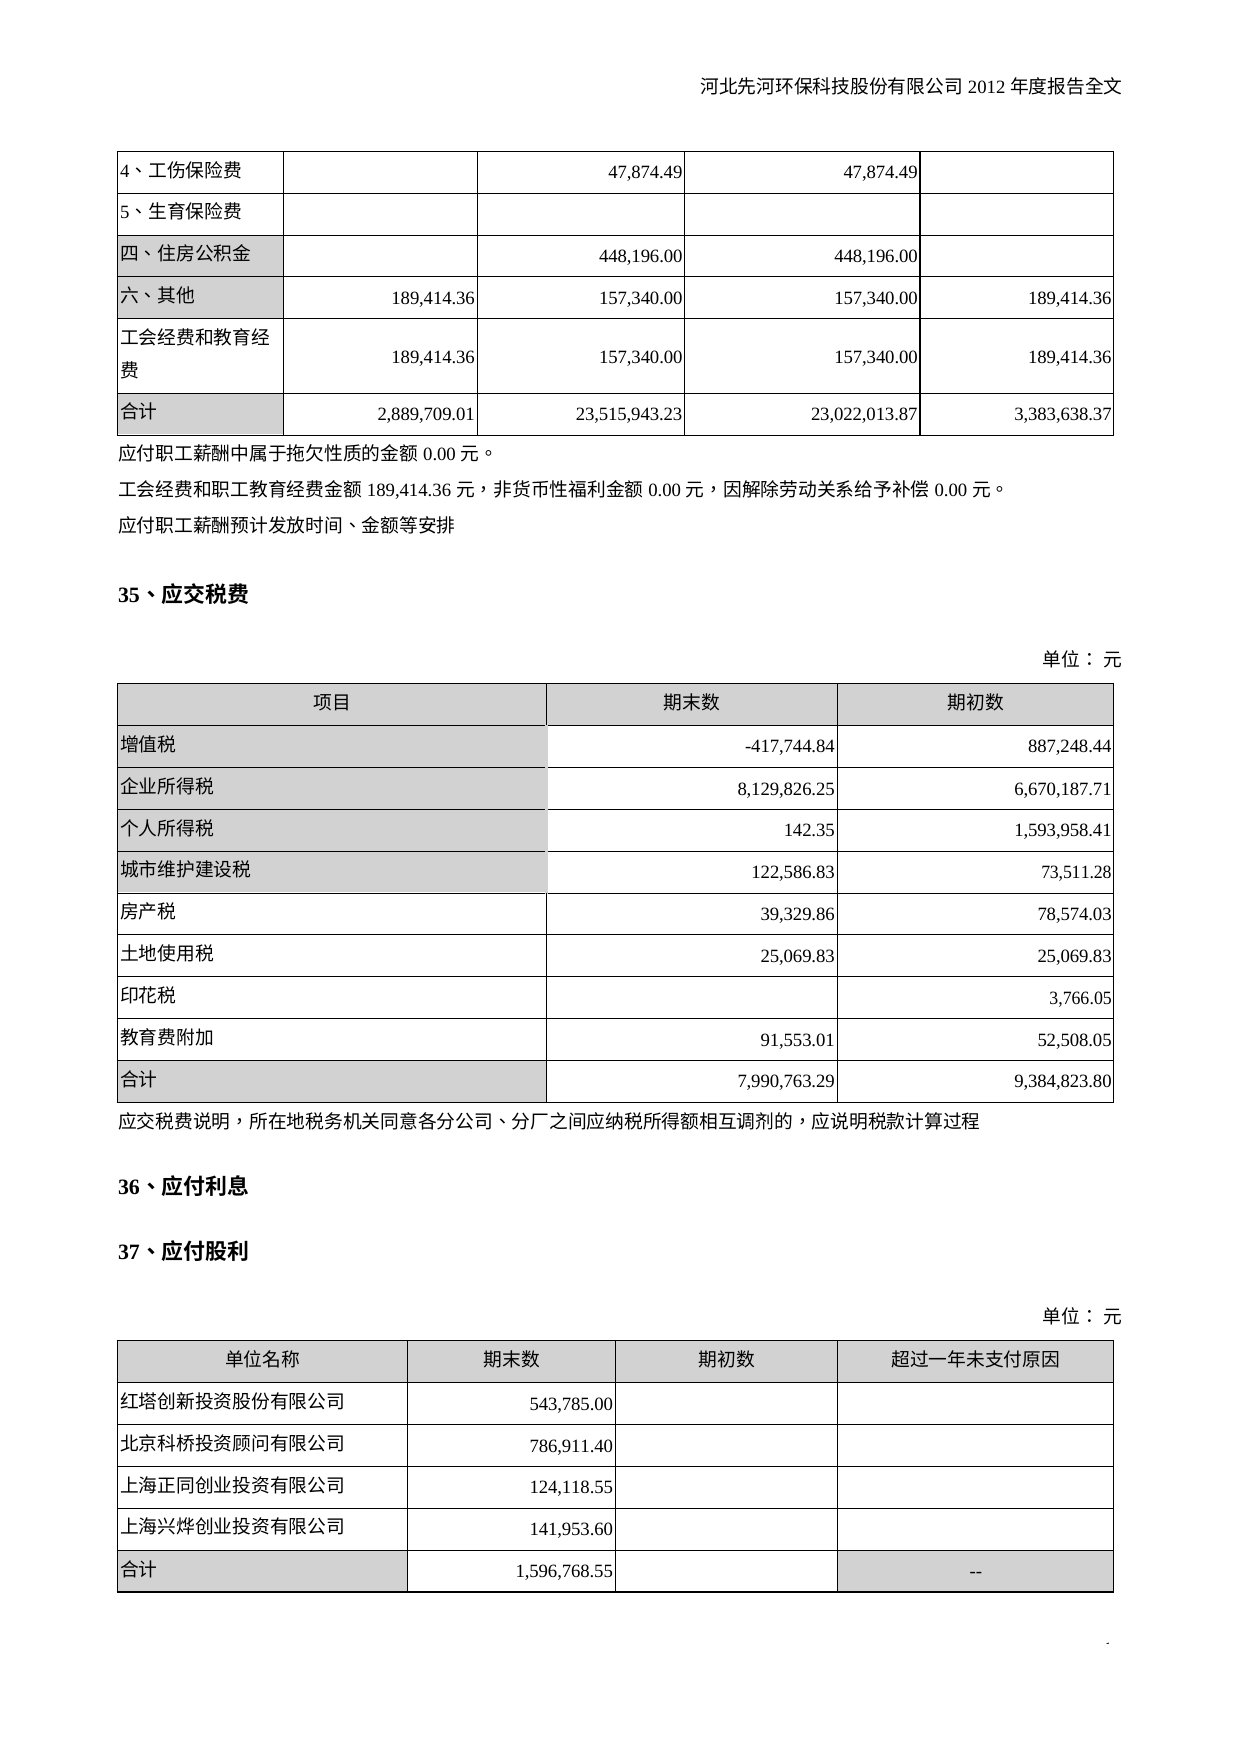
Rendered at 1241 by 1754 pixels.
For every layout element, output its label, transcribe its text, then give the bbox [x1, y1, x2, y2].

text 工会经费和职工教育经费金额 189,414.36 元，非货币性福利金额 0.00 元，因解除劳动关系给予补偿 0.00 元。 应付职工薪酬预计发放时间、金额等安排 [118, 477, 1010, 538]
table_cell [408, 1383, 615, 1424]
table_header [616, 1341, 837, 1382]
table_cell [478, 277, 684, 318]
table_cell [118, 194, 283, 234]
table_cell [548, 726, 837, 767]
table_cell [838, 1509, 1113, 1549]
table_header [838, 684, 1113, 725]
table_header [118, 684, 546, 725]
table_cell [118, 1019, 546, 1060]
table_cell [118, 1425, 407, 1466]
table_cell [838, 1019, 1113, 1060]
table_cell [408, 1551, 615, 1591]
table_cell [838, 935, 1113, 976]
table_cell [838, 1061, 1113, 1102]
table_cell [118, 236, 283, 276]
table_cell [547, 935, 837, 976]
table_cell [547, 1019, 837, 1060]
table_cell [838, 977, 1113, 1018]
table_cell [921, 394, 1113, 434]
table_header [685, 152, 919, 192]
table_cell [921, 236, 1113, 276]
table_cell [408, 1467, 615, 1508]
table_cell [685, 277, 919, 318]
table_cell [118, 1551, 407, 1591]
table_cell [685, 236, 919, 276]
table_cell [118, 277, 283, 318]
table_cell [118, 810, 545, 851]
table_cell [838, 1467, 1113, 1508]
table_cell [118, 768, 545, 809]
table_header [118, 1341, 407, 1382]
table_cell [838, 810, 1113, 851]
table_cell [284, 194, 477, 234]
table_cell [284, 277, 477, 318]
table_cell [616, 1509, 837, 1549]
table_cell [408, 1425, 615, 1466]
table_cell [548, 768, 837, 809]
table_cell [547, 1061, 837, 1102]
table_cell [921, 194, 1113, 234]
text 单位： 元 [102, 646, 1122, 671]
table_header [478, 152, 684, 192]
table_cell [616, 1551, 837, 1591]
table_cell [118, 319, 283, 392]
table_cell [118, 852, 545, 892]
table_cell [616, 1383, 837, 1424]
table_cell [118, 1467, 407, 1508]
text 应交税费说明，所在地税务机关同意各分公司、分厂之间应纳税所得额相互调剂的，应说明税款计算过程 [118, 1108, 1138, 1133]
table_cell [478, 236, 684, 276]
text 应付职工薪酬中属于拖欠性质的金额 0.00 元。 [118, 441, 1138, 466]
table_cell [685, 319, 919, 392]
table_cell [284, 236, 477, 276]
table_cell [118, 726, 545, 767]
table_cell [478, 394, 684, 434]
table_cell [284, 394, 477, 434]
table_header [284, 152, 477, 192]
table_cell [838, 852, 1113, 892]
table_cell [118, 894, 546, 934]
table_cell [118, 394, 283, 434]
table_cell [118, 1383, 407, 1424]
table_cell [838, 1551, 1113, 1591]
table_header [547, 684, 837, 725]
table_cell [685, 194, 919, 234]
subtitle 36、应付利息 [118, 1171, 1138, 1201]
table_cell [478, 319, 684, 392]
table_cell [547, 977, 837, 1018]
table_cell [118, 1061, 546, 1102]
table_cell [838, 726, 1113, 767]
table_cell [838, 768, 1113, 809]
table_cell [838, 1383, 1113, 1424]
text 单位： 元 [102, 1303, 1122, 1328]
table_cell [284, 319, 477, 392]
subtitle 37、应付股利 [118, 1236, 1138, 1266]
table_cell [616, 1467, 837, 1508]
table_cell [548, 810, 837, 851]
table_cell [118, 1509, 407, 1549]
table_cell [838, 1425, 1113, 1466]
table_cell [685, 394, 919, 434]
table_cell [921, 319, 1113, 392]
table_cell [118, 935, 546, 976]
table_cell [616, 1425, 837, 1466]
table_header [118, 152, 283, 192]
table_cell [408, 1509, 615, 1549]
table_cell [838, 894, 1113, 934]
subtitle 35、应交税费 [118, 579, 1138, 609]
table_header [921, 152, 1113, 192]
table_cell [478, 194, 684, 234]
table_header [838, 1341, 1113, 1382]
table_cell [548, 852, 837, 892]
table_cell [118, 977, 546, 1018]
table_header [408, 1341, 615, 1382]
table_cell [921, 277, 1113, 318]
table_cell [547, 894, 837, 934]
